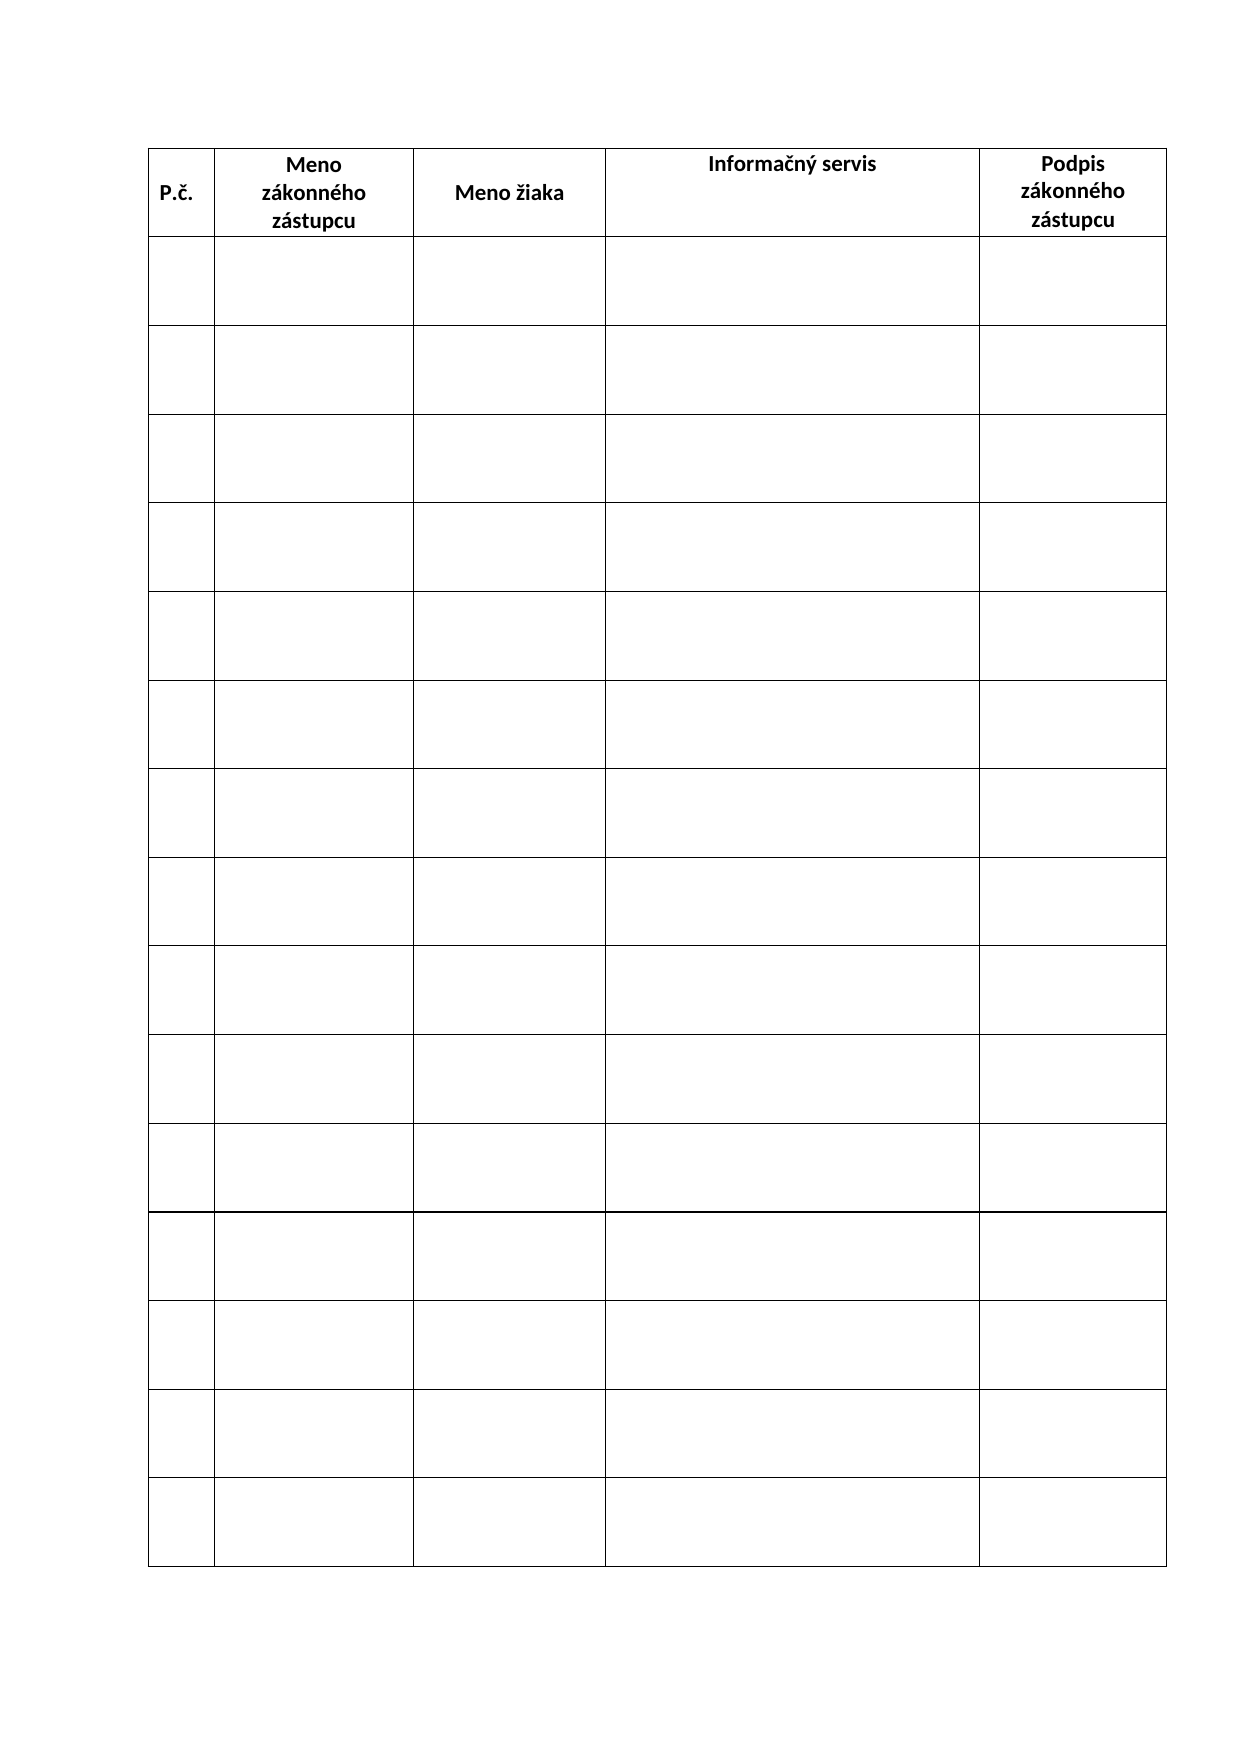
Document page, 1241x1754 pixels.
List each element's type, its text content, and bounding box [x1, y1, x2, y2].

table_cell [606, 769, 979, 857]
table_cell [215, 946, 413, 1034]
table_cell [980, 415, 1166, 502]
table_cell [215, 1035, 413, 1123]
table_cell Meno žiaka [414, 149, 605, 236]
table_cell [606, 326, 979, 413]
table_cell [414, 326, 605, 413]
table_cell [414, 503, 605, 591]
table_cell P.č. [149, 149, 214, 236]
table_cell [980, 592, 1166, 679]
table_cell [149, 1390, 214, 1477]
table_cell [215, 592, 413, 679]
table_cell [980, 1124, 1166, 1211]
table_cell [149, 503, 214, 591]
table_cell [149, 592, 214, 679]
table_cell [980, 503, 1166, 591]
table_cell [980, 1213, 1166, 1300]
table_cell [980, 237, 1166, 325]
table_cell [149, 1478, 214, 1566]
table_cell [149, 769, 214, 857]
table_cell [149, 326, 214, 413]
table_cell [215, 1301, 413, 1389]
table_cell [606, 681, 979, 768]
table_cell [215, 1124, 413, 1211]
table_cell Podpis zákonného zástupcu [980, 149, 1166, 236]
table_cell [414, 1213, 605, 1300]
table_cell [215, 769, 413, 857]
table_cell [149, 1124, 214, 1211]
table_cell [980, 858, 1166, 945]
table_cell [980, 1301, 1166, 1389]
table_cell [414, 1478, 605, 1566]
table_cell [606, 592, 979, 679]
table_cell [980, 769, 1166, 857]
table_cell [414, 1301, 605, 1389]
table_cell [414, 1390, 605, 1477]
table_cell [414, 1035, 605, 1123]
table_cell Meno zákonného zástupcu [215, 149, 413, 236]
table_cell [414, 946, 605, 1034]
table_cell [149, 1035, 214, 1123]
table_cell [980, 1390, 1166, 1477]
table_cell [414, 769, 605, 857]
table_cell [215, 858, 413, 945]
table_cell [606, 1035, 979, 1123]
table_cell [414, 858, 605, 945]
table_cell [606, 946, 979, 1034]
table_cell [980, 946, 1166, 1034]
table_cell [149, 1301, 214, 1389]
table_cell [980, 681, 1166, 768]
table_cell [215, 1213, 413, 1300]
table_cell [414, 592, 605, 679]
table_cell [414, 681, 605, 768]
table_cell [606, 1478, 979, 1566]
table_cell [215, 326, 413, 413]
table_cell [149, 946, 214, 1034]
table_cell [980, 326, 1166, 413]
table_cell [215, 1478, 413, 1566]
table_cell [414, 237, 605, 325]
table_cell [606, 415, 979, 502]
table_cell [414, 1124, 605, 1211]
table_cell Informačný servis [606, 149, 979, 236]
table_cell [149, 237, 214, 325]
table_cell [149, 858, 214, 945]
table_cell [606, 1390, 979, 1477]
table_cell [606, 858, 979, 945]
table_cell [215, 415, 413, 502]
table_cell [215, 503, 413, 591]
table_cell [215, 1390, 413, 1477]
table_cell [606, 1213, 979, 1300]
table_cell [414, 415, 605, 502]
table_cell [606, 503, 979, 591]
table_cell [215, 681, 413, 768]
table_cell [606, 1301, 979, 1389]
table_cell [149, 415, 214, 502]
table_cell [606, 1124, 979, 1211]
table_cell [215, 237, 413, 325]
table_cell [980, 1035, 1166, 1123]
table_cell [980, 1478, 1166, 1566]
table_cell [606, 237, 979, 325]
table_cell [149, 1213, 214, 1300]
table_cell [149, 681, 214, 768]
